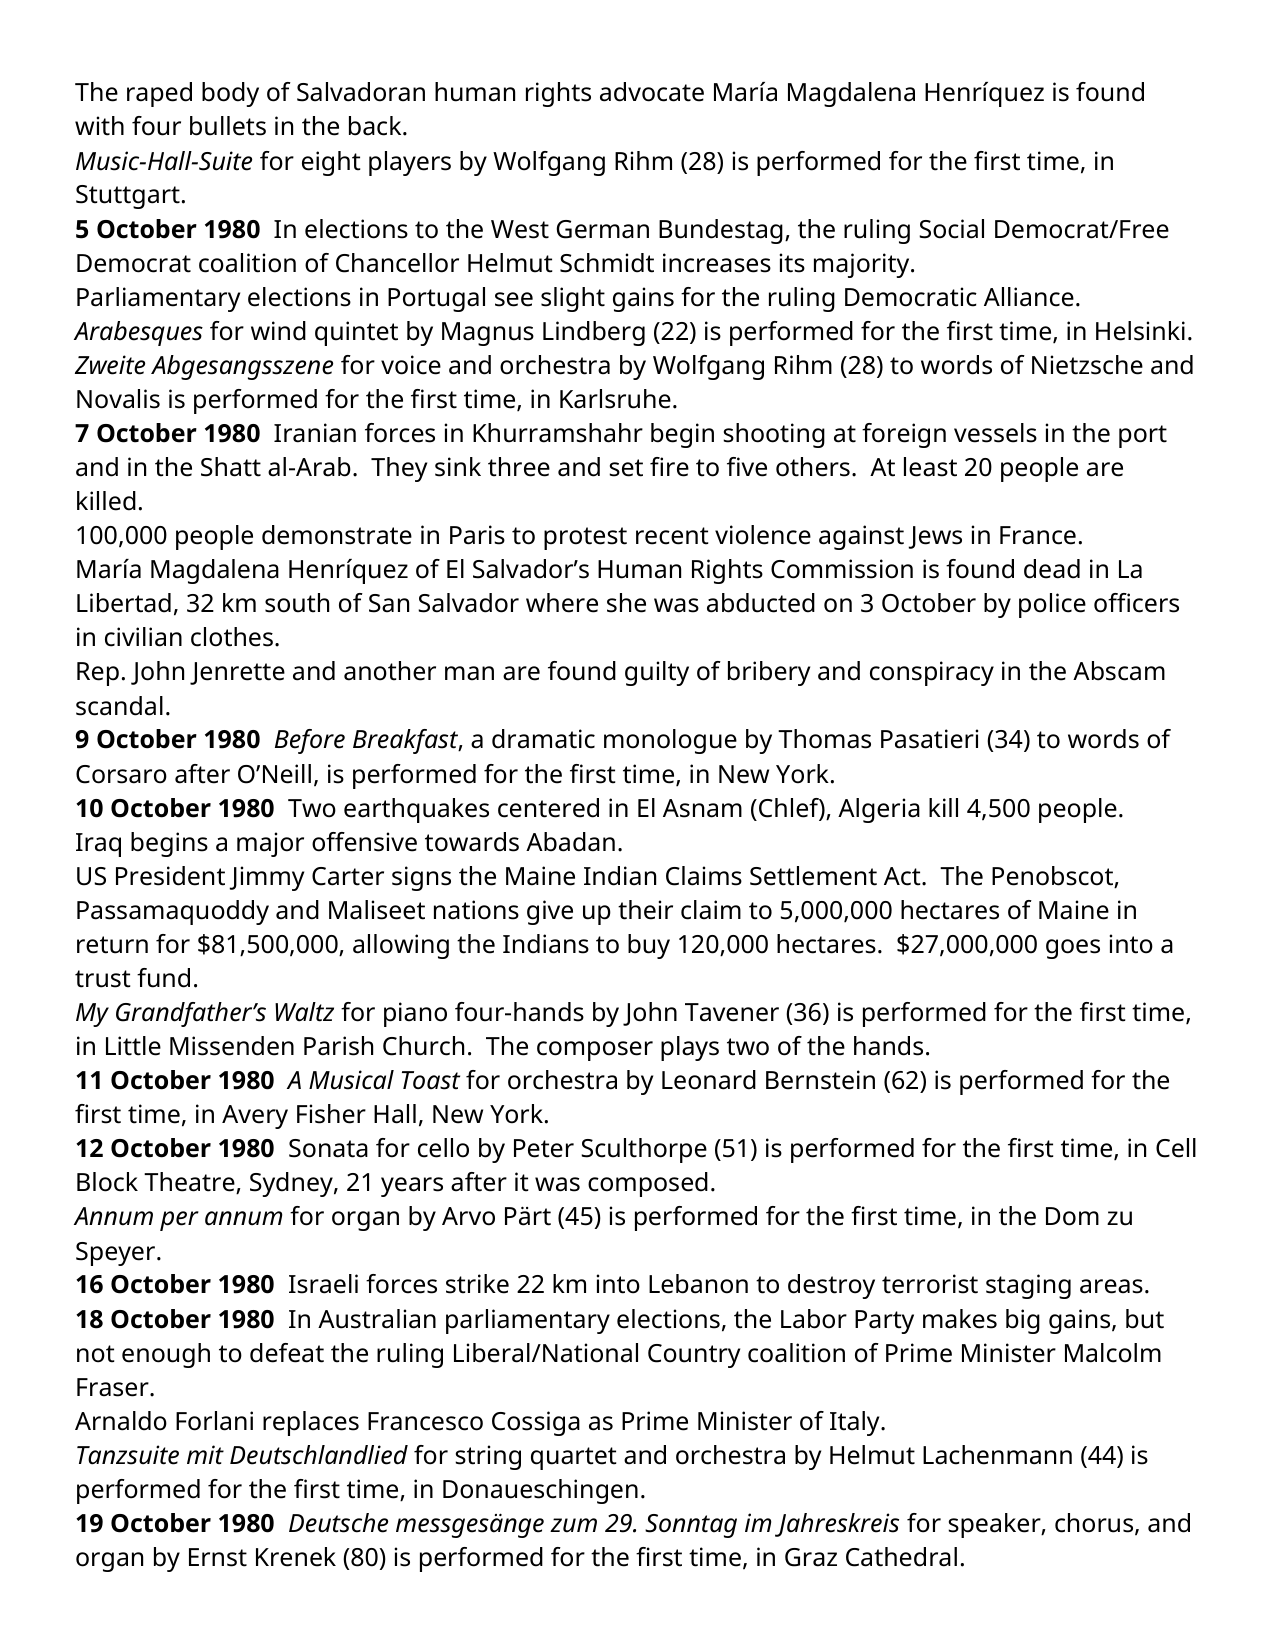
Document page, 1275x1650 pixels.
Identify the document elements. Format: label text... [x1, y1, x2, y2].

text Arabesques for wind quintet by Magnus Lindberg (22) is performed for the first time, in Helsinki. [75, 313, 1200, 347]
text Annum per annum for organ by Arvo Pärt (45) is performed for the first time, in the Dom zu Speyer. [75, 1199, 1200, 1267]
text 100,000 people demonstrate in Paris to protest recent violence against Jews in France. [75, 518, 1200, 552]
text US President Jimmy Carter signs the Maine Indian Claims Settlement Act. The Penobscot, Passamaquoddy and Maliseet nations give up their claim to 5,000,000 hectares of Maine in return for $81,500,000, allowing the Indians to buy 120,000 hectares. $27,000,000 goes into a trust fund. [75, 858, 1200, 995]
text Arnaldo Forlani replaces Francesco Cossiga as Prime Minister of Italy. [75, 1403, 1200, 1437]
text Tanzsuite mit Deutschlandlied for string quartet and orchestra by Helmut Lachenmann (44) is performed for the first time, in Donaueschingen. [75, 1437, 1200, 1506]
text My Grandfather’s Waltz for piano four-hands by John Tavener (36) is performed for the first time, in Little Missenden Parish Church. The composer plays two of the hands. [75, 995, 1200, 1063]
text 7 October 1980 Iranian forces in Khurramshahr begin shooting at foreign vessels in the port and in the Shatt al-Arab. They sink three and set fire to five others. At least 20 people are killed. [75, 416, 1200, 518]
text 11 October 1980 A Musical Toast for orchestra by Leonard Bernstein (62) is performed for the first time, in Avery Fisher Hall, New York. [75, 1063, 1200, 1131]
text 16 October 1980 Israeli forces strike 22 km into Lebanon to destroy terrorist staging areas. [75, 1267, 1200, 1301]
text 10 October 1980 Two earthquakes centered in El Asnam (Chlef), Algeria kill 4,500 people. [75, 790, 1200, 824]
text Music-Hall-Suite for eight players by Wolfgang Rihm (28) is performed for the first time, in Stuttgart. [75, 143, 1200, 211]
text 9 October 1980 Before Breakfast, a dramatic monologue by Thomas Pasatieri (34) to words of Corsaro after O’Neill, is performed for the first time, in New York. [75, 722, 1200, 790]
text Rep. John Jenrette and another man are found guilty of bribery and conspiracy in the Abscam scandal. [75, 654, 1200, 722]
text Iraq begins a major offensive towards Abadan. [75, 824, 1200, 858]
text 12 October 1980 Sonata for cello by Peter Sculthorpe (51) is performed for the first time, in Cell Block Theatre, Sydney, 21 years after it was composed. [75, 1131, 1200, 1199]
text The raped body of Salvadoran human rights advocate María Magdalena Henríquez is found with four bullets in the back. [75, 75, 1200, 143]
text Parliamentary elections in Portugal see slight gains for the ruling Democratic Alliance. [75, 279, 1200, 313]
text Zweite Abgesangsszene for voice and orchestra by Wolfgang Rihm (28) to words of Nietzsche and Novalis is performed for the first time, in Karlsruhe. [75, 347, 1200, 416]
text María Magdalena Henríquez of El Salvador’s Human Rights Commission is found dead in La Libertad, 32 km south of San Salvador where she was abducted on 3 October by police officers in civilian clothes. [75, 552, 1200, 654]
text 5 October 1980 In elections to the West German Bundestag, the ruling Social Democrat/Free Democrat coalition of Chancellor Helmut Schmidt increases its majority. [75, 211, 1200, 279]
